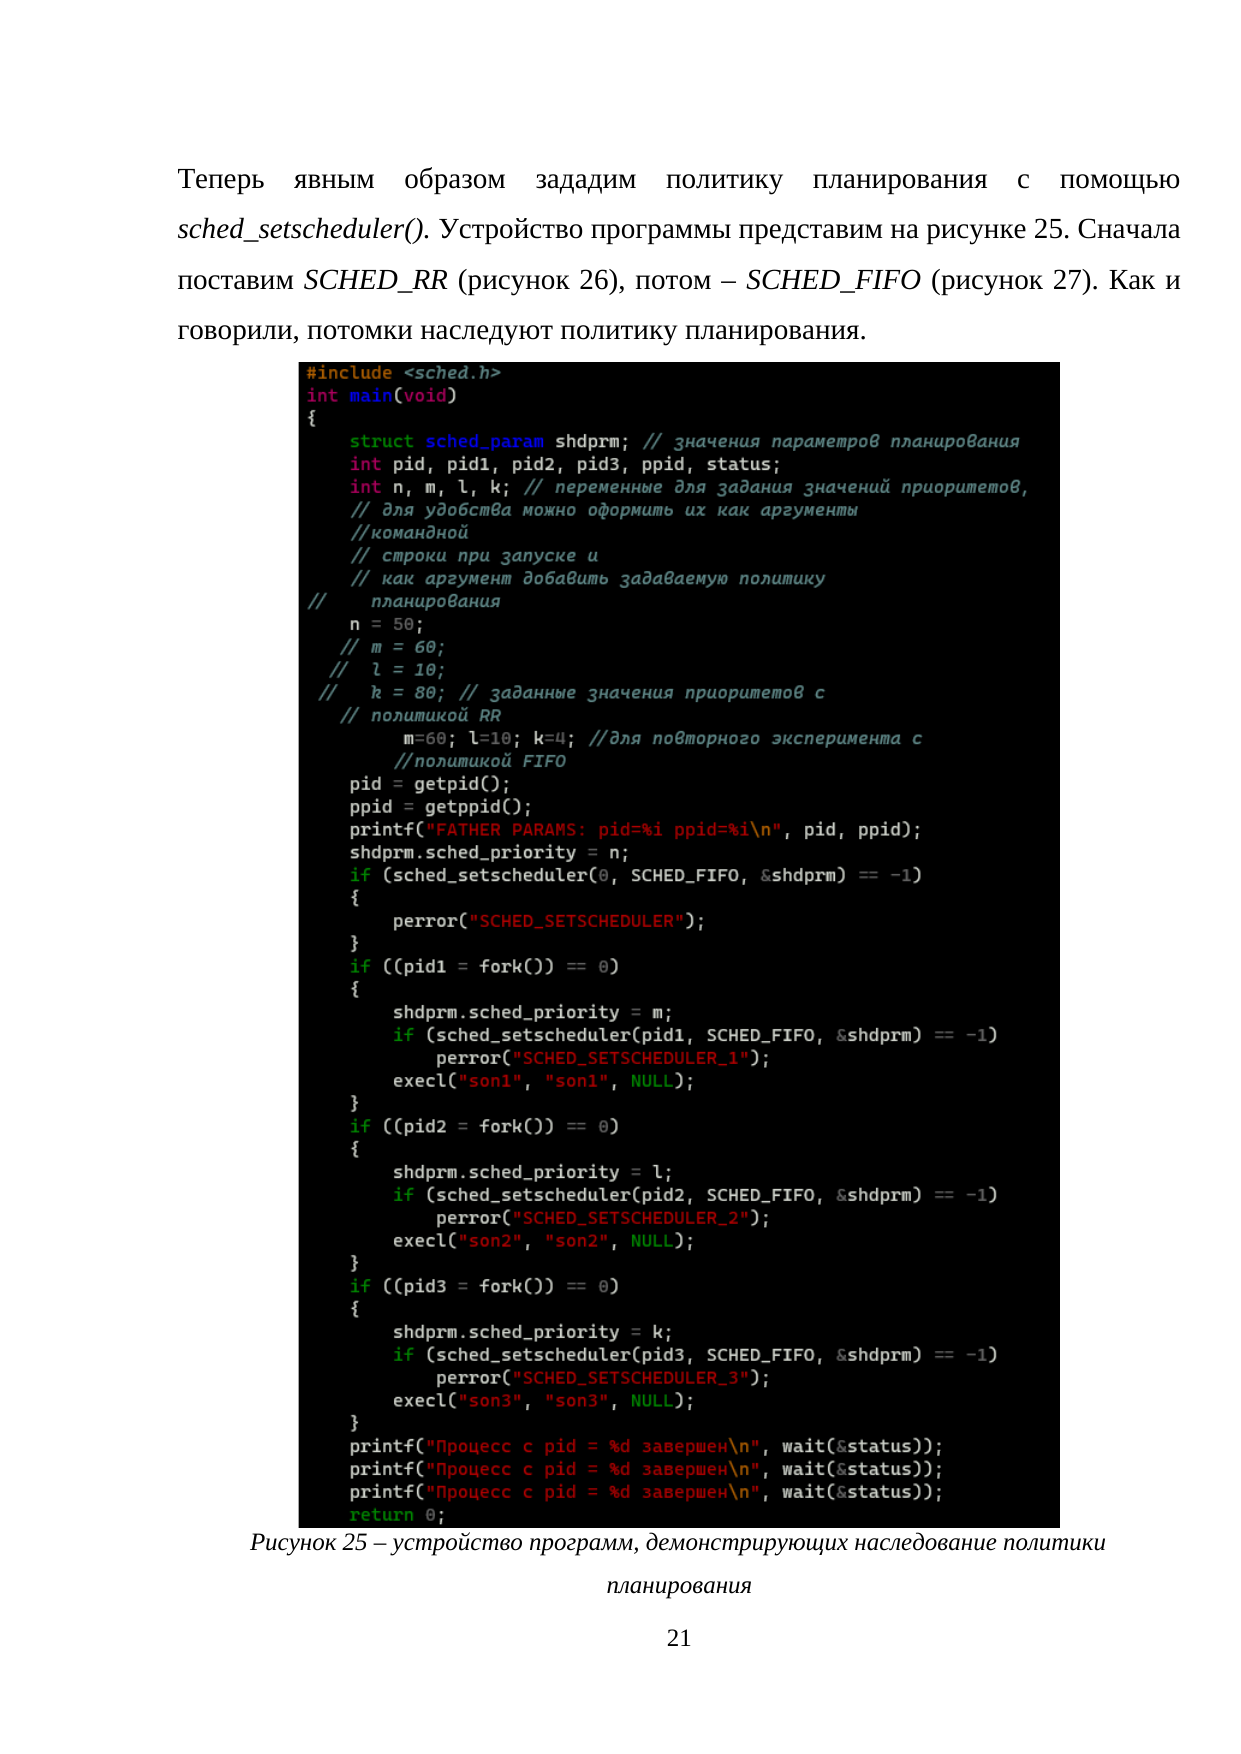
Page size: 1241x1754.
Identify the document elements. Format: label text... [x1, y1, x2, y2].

picture [298, 362, 1060, 1528]
text Теперь явным образом зададим политику планирования с помощью sched_setscheduler(). Устройство программы представим на рисунке 25. Сначала поставим SCHED_RR (рисунок 26), потом – SCHED_FIFO (рисунок 27). Как и говорили, потомки наследуют политику планирования. [177, 161, 1181, 346]
text Рисунок 25 – устройство программ, демонстрирующих наследование политики планирования [177, 1527, 1181, 1599]
